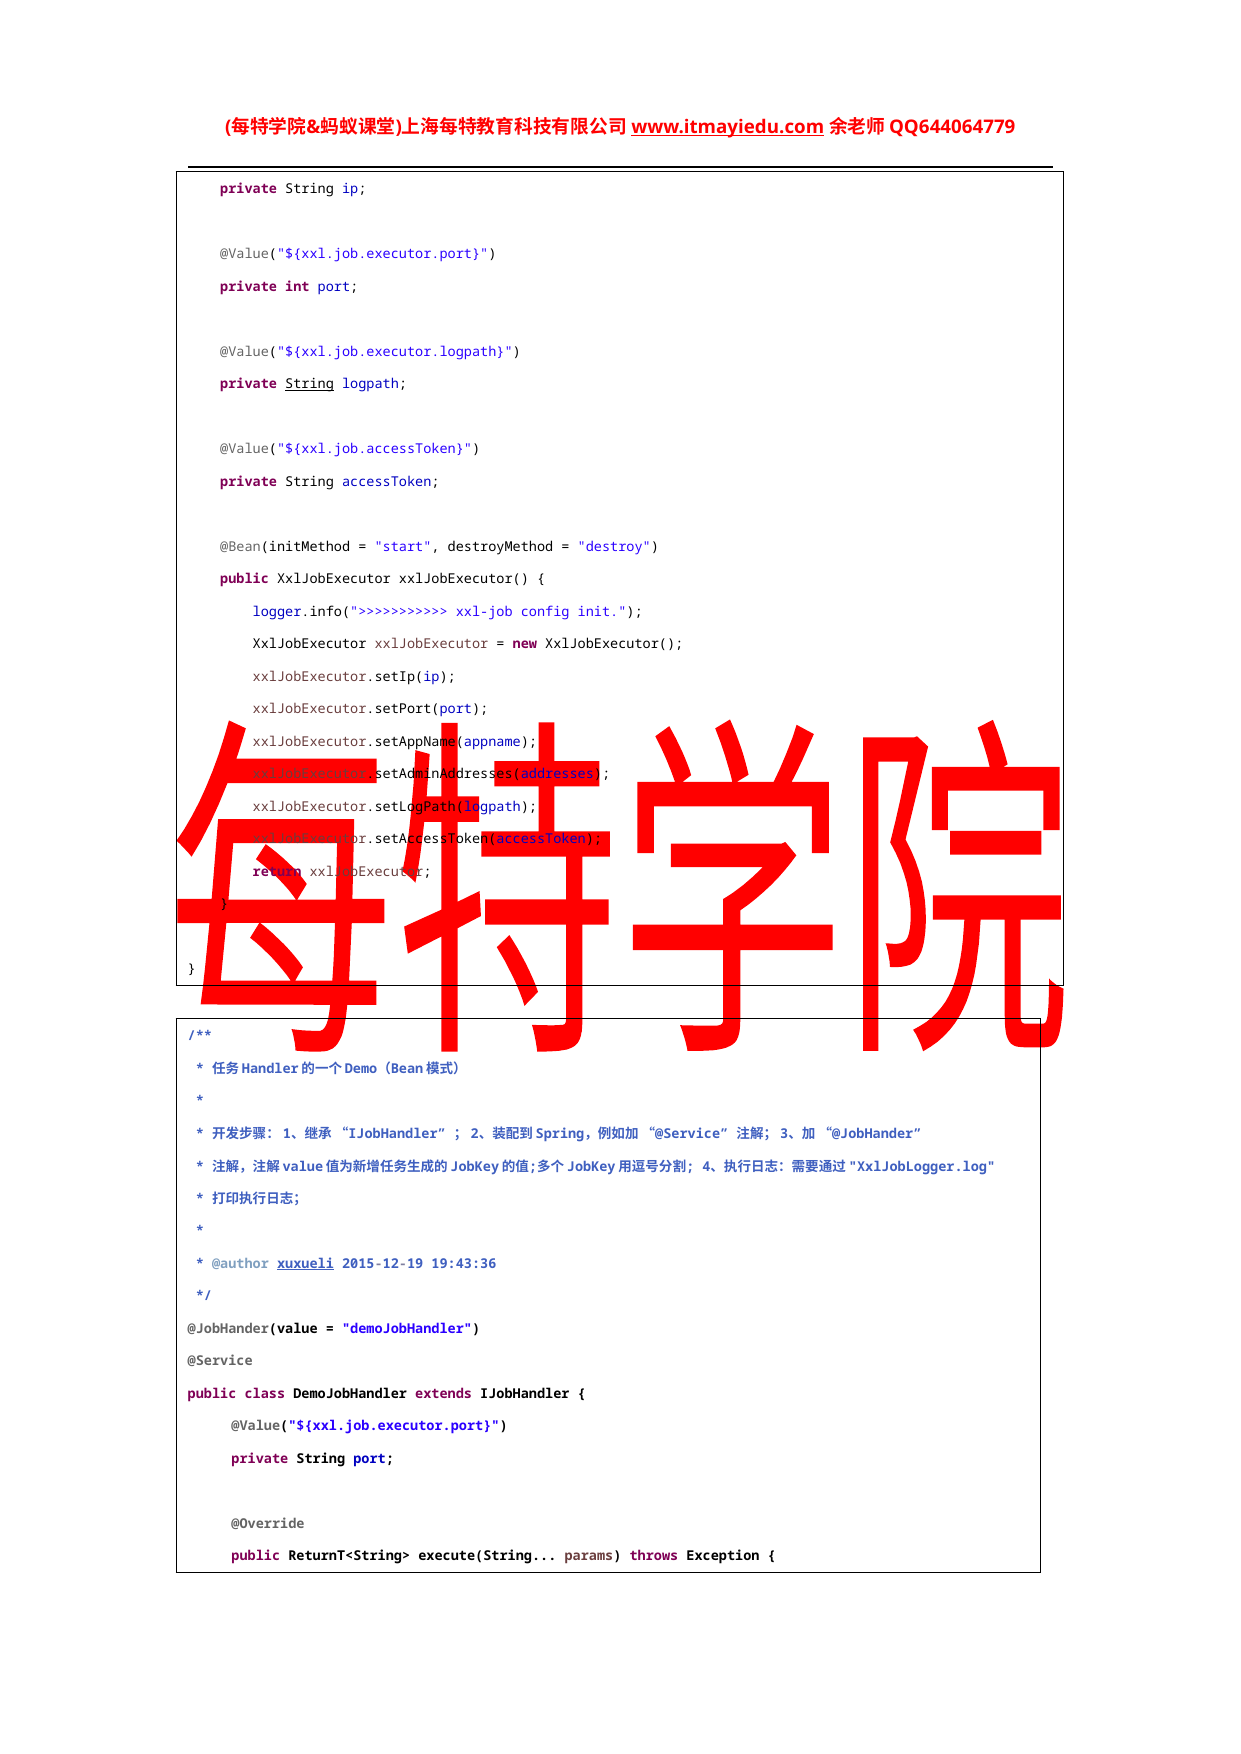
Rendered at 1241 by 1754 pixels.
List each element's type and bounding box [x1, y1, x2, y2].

table_header [177, 172, 1063, 984]
table_header [177, 1019, 1040, 1572]
